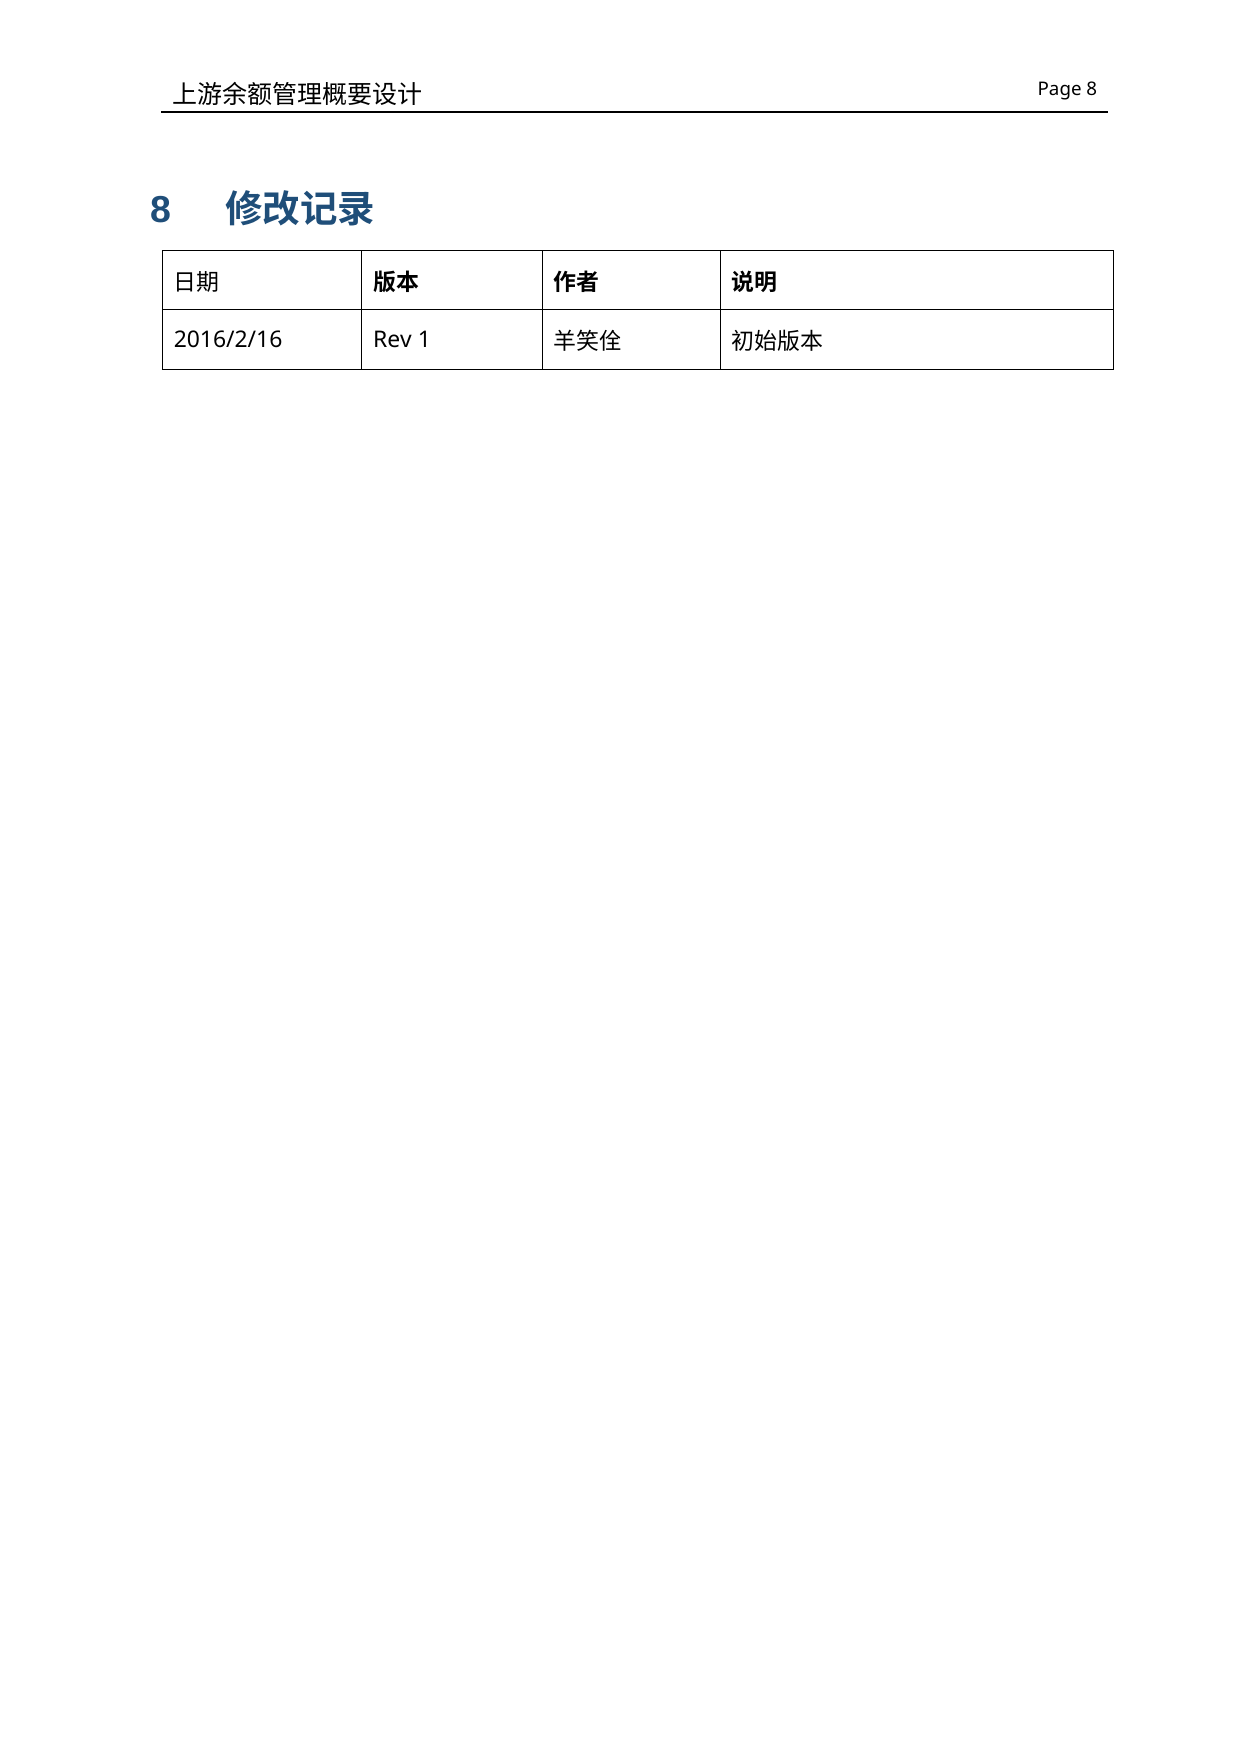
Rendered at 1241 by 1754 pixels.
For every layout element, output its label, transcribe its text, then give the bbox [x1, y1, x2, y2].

table_header 说明 [721, 251, 1113, 309]
table_cell 2016/2/16 [163, 310, 361, 369]
subtitle 修改记录 [150, 179, 1090, 233]
table_cell 羊笑佺 [543, 310, 720, 369]
table_cell 初始版本 [721, 310, 1113, 369]
table_header 版本 [362, 251, 542, 309]
table_header 作者 [543, 251, 720, 309]
table_header 日期 [163, 251, 361, 309]
table_cell Rev 1 [362, 310, 542, 369]
